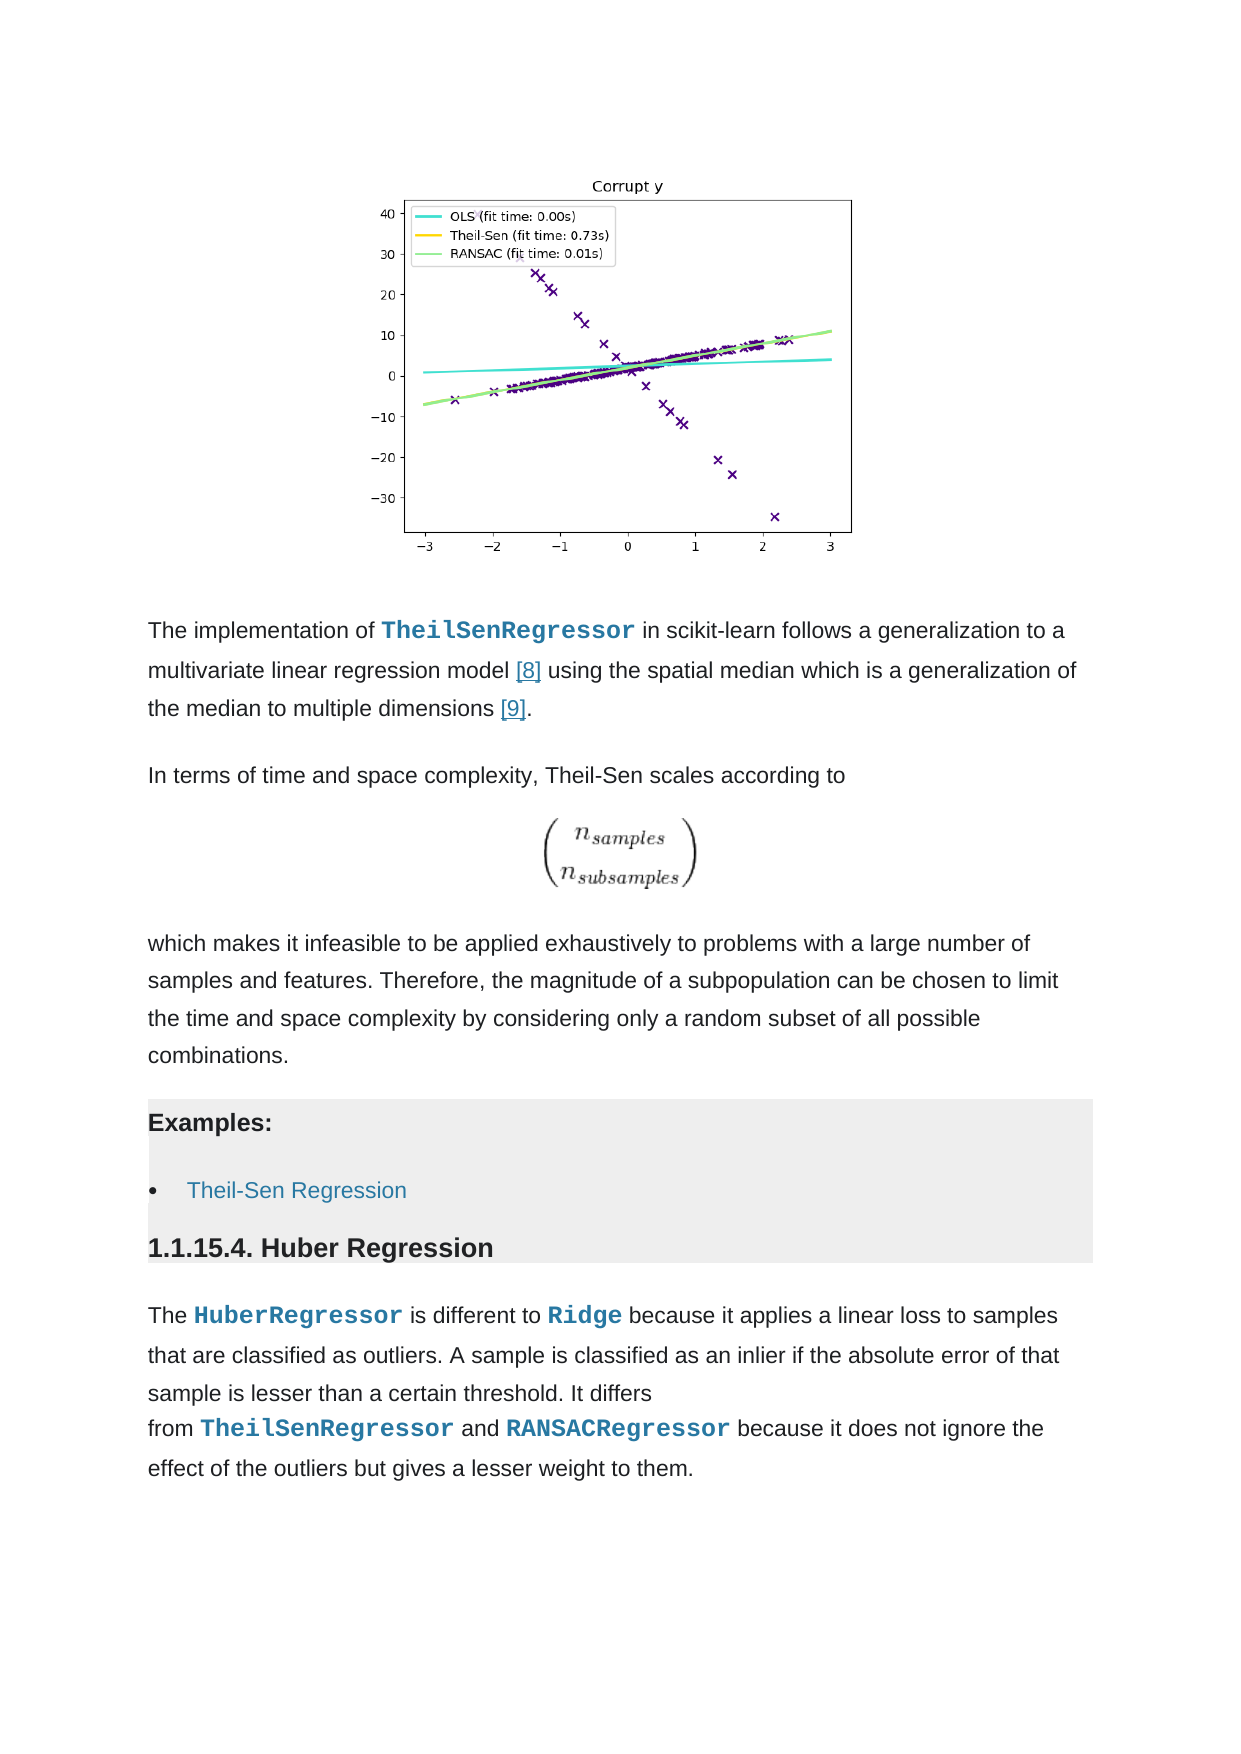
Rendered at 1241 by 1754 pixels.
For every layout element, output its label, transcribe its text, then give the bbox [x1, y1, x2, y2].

text Examples: [148, 1099, 1093, 1136]
text In terms of time and space complexity, Theil-Sen scales according to [148, 751, 1093, 789]
text The HuberRegressor is different to Ridge because it applies a linear loss to samples that are classified as outliers. A sample is classified as an inlier if the absolute error of that sample is lesser than a certain threshold. It differs from TheilSenRegressor and RANSACRegressor because it does not ignore the effect of the outliers but gives a lesser weight to them. [148, 1293, 1093, 1481]
picture [332, 147, 908, 579]
text 1.1.15.4. Huber Regression [148, 1232, 1093, 1263]
text which makes it infeasible to be applied exhaustively to problems with a large number of samples and features. Therefore, the magnitude of a subpopulation can be chosen to limit the time and space complexity by considering only a random subset of all possible combinations. [148, 919, 1093, 1069]
picture [543, 818, 697, 889]
list Theil-Sen Regression [149, 1166, 1093, 1203]
text The implementation of TheilSenRegressor in scikit-learn follows a generalization to a multivariate linear regression model [8] using the spatial median which is a generalization of the median to multiple dimensions [9]. [148, 609, 1093, 721]
